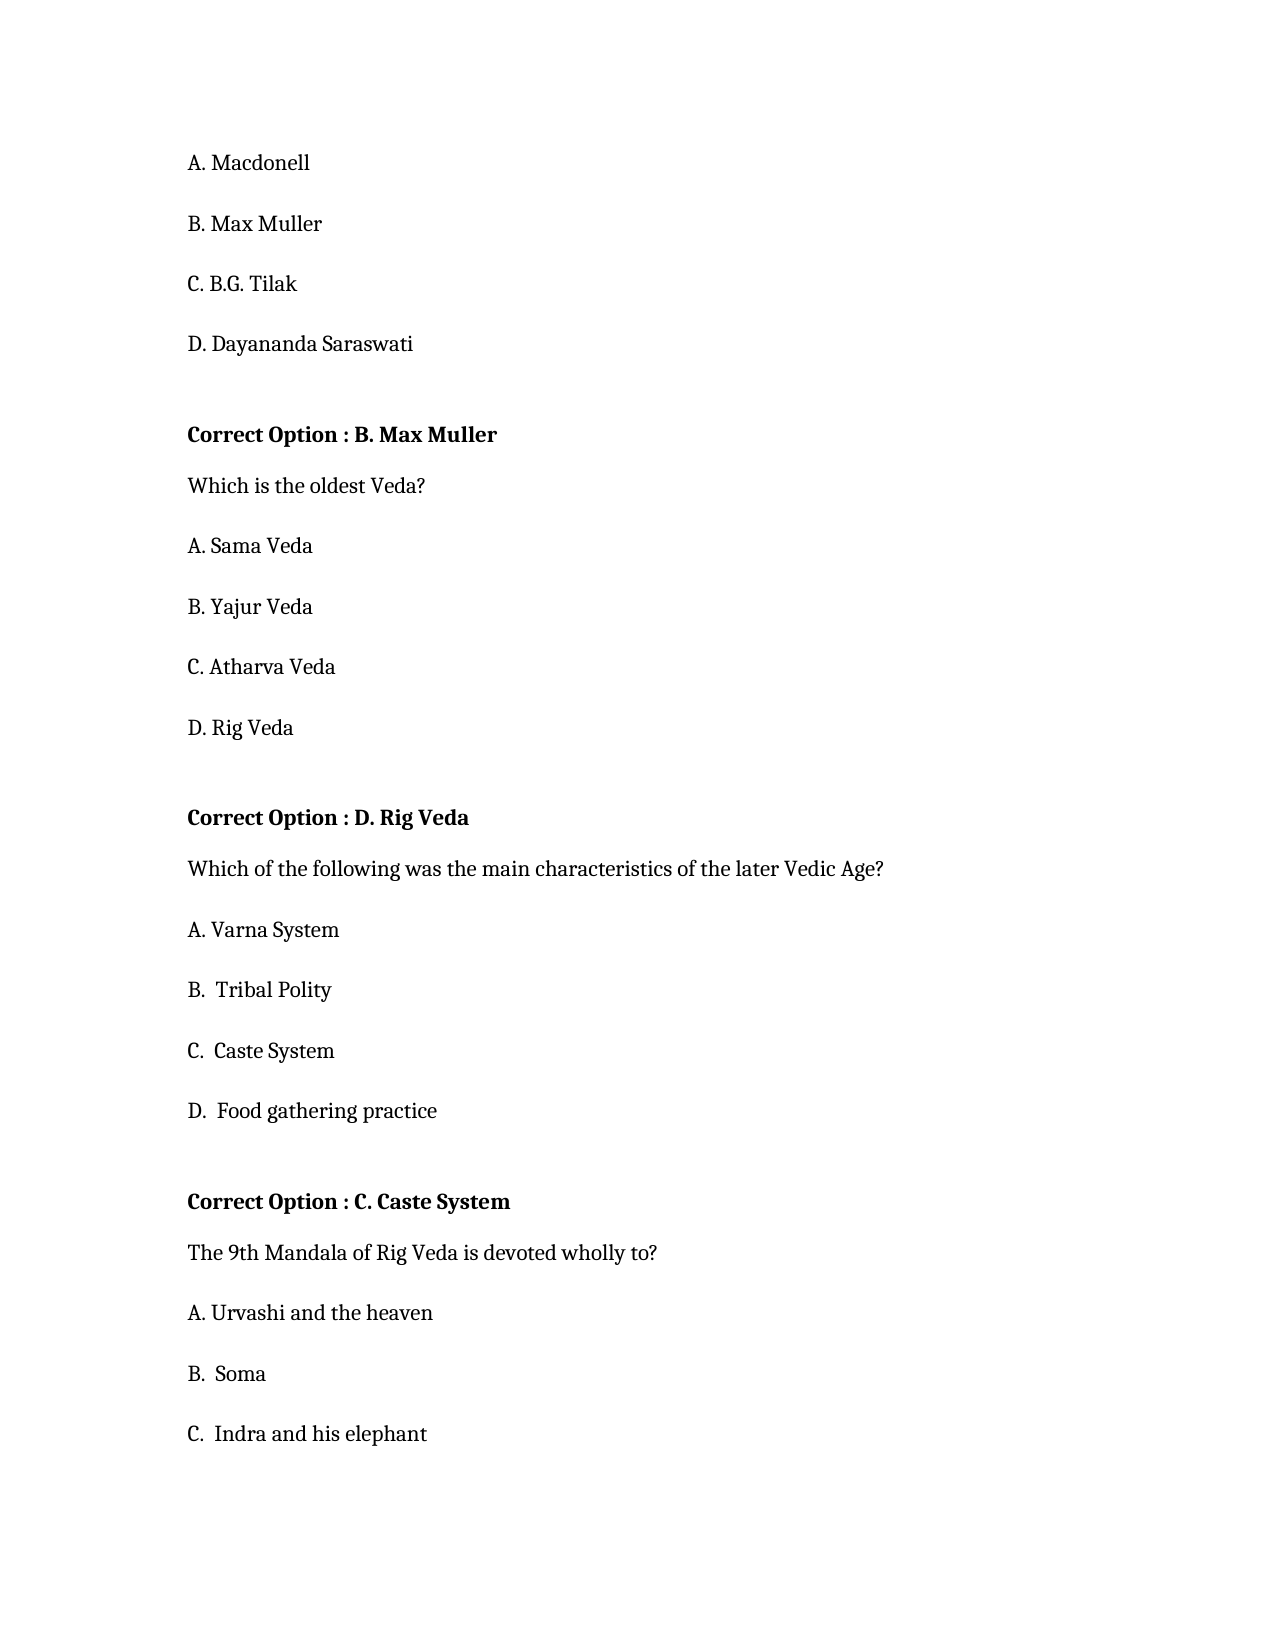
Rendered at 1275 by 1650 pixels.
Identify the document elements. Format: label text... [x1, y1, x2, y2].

text Which is the oldest Veda? A. Sama Veda B. Yajur Veda C. Atharva Veda D. Rig Veda Correct Option : D. Rig Veda [187, 473, 1087, 832]
text Which of the following was the main characteristics of the later Vedic Age? A. Varna System B. Tribal Polity C. Caste System D. Food gathering practice Correct Option : C. Caste System [187, 856, 1087, 1215]
